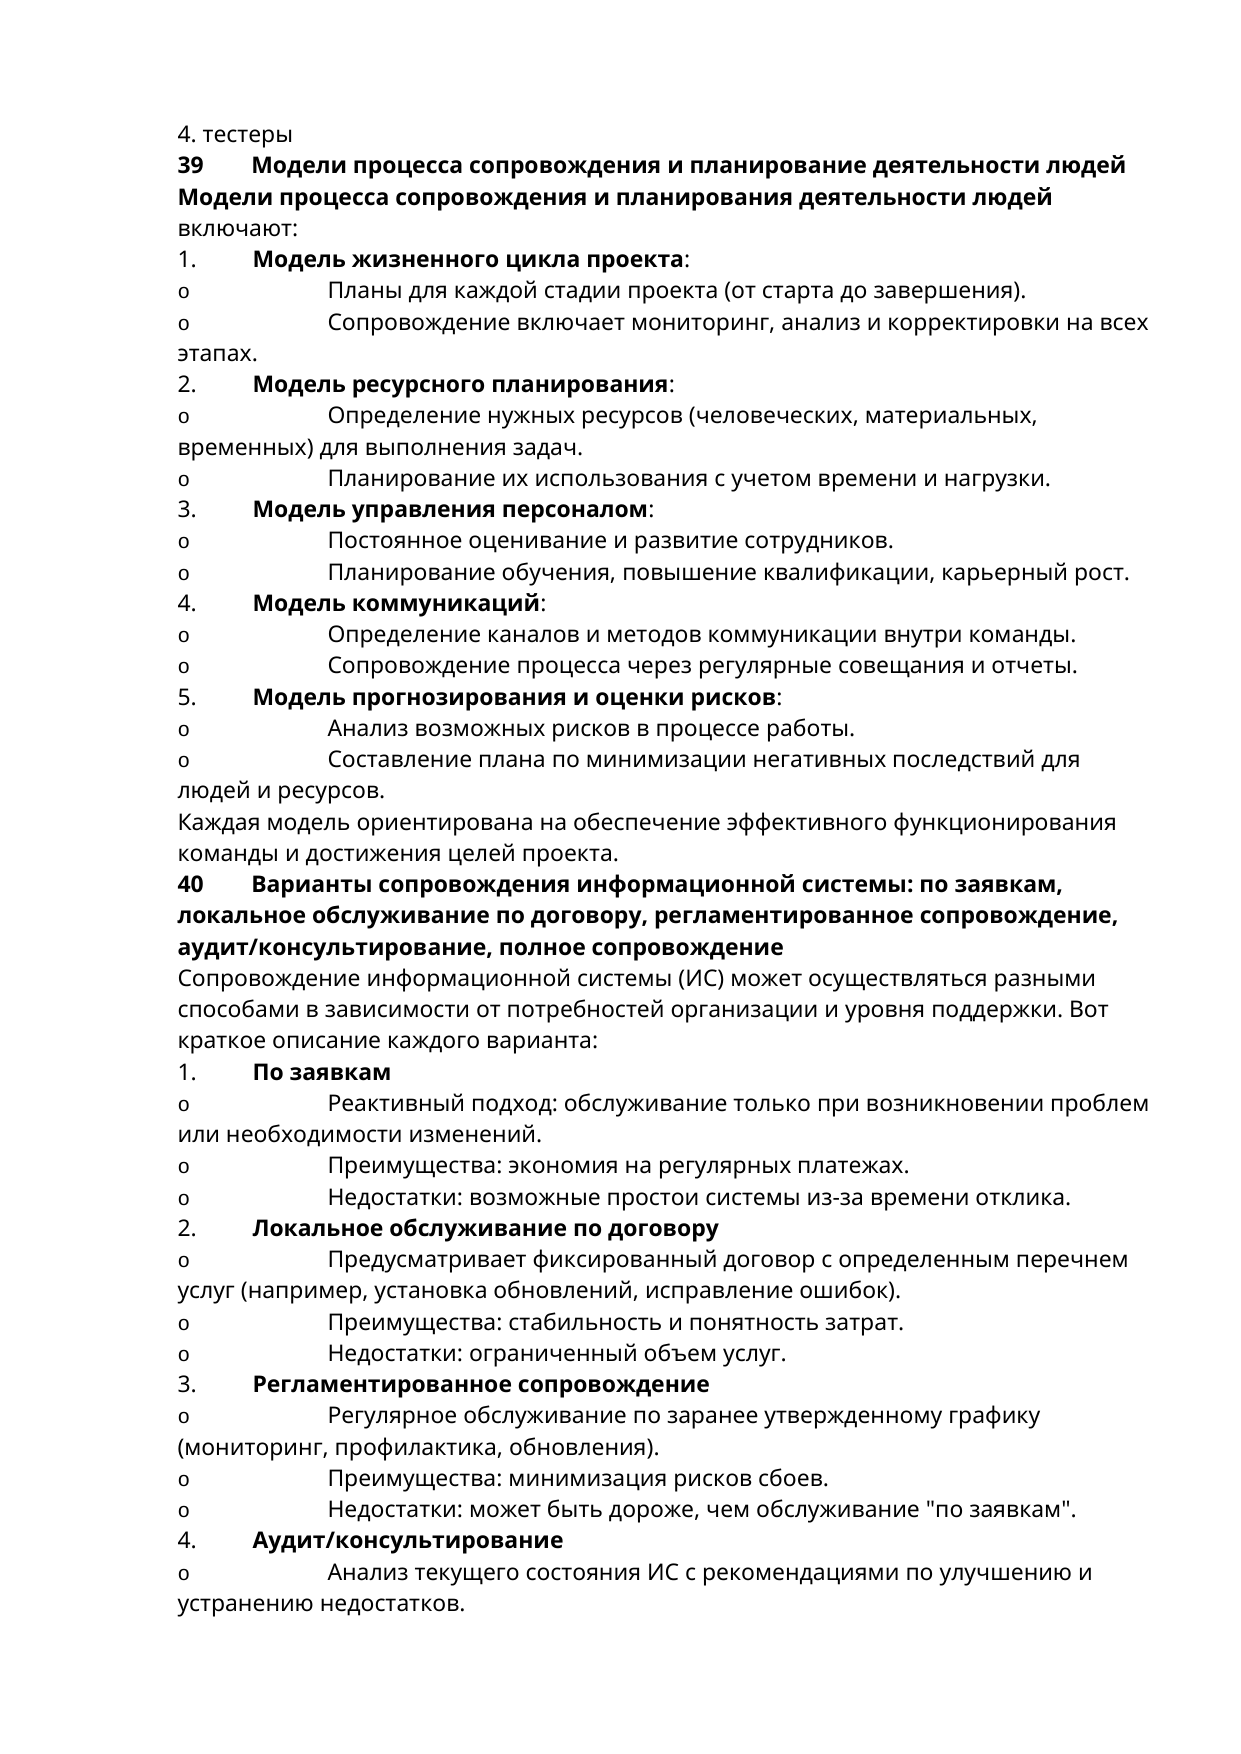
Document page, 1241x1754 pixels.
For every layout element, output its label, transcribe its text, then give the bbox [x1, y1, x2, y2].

list Постоянное оценивание и развитие сотрудников. [177, 524, 1152, 556]
list Модель управления персоналом: [177, 493, 1152, 524]
list Модель жизненного цикла проекта: [177, 243, 1152, 274]
text Модели процесса сопровождения и планирования деятельности людей включают: [177, 181, 1152, 243]
list Преимущества: стабильность и понятность затрат. [177, 1306, 1152, 1337]
list Недостатки: может быть дороже, чем обслуживание "по заявкам". [177, 1493, 1152, 1524]
list Предусматривает фиксированный договор с определенным перечнем услуг (например, установка обновлений, исправление ошибок). [177, 1243, 1152, 1306]
list Аудит/консультирование [177, 1524, 1152, 1556]
list Преимущества: экономия на регулярных платежах. [177, 1149, 1152, 1181]
list Планы для каждой стадии проекта (от старта до завершения). [177, 274, 1152, 306]
list Варианты сопровождения информационной системы: по заявкам, локальное обслуживание по договору, регламентированное сопровождение, аудит/консультирование, полное сопровождение [177, 868, 1152, 962]
list Локальное обслуживание по договору [177, 1212, 1152, 1243]
list Планирование обучения, повышение квалификации, карьерный рост. [177, 556, 1152, 587]
text Каждая модель ориентирована на обеспечение эффективного функционирования команды и достижения целей проекта. [177, 806, 1152, 868]
list Определение нужных ресурсов (человеческих, материальных, временных) для выполнения задач. [177, 399, 1152, 462]
list Сопровождение включает мониторинг, анализ и корректировки на всех этапах. [177, 306, 1152, 368]
list Планирование их использования с учетом времени и нагрузки. [177, 462, 1152, 493]
list Анализ текущего состояния ИС с рекомендациями по улучшению и устранению недостатков. [177, 1556, 1152, 1618]
text 4. тестеры [177, 118, 1152, 149]
list Модель прогнозирования и оценки рисков: [177, 681, 1152, 712]
list Сопровождение процесса через регулярные совещания и отчеты. [177, 649, 1152, 681]
list Недостатки: ограниченный объем услуг. [177, 1337, 1152, 1368]
list По заявкам [177, 1056, 1152, 1087]
list Анализ возможных рисков в процессе работы. [177, 712, 1152, 743]
list Преимущества: минимизация рисков сбоев. [177, 1462, 1152, 1493]
list Модель ресурсного планирования: [177, 368, 1152, 399]
text Сопровождение информационной системы (ИС) может осуществляться разными способами в зависимости от потребностей организации и уровня поддержки. Вот краткое описание каждого варианта: [177, 962, 1152, 1056]
list Модели процесса сопровождения и планирование деятельности людей [177, 149, 1152, 181]
list Составление плана по минимизации негативных последствий для людей и ресурсов. [177, 743, 1152, 806]
list Реактивный подход: обслуживание только при возникновении проблем или необходимости изменений. [177, 1087, 1152, 1149]
list Недостатки: возможные простои системы из-за времени отклика. [177, 1181, 1152, 1212]
list Регулярное обслуживание по заранее утвержденному графику (мониторинг, профилактика, обновления). [177, 1399, 1152, 1462]
list Определение каналов и методов коммуникации внутри команды. [177, 618, 1152, 649]
list Модель коммуникаций: [177, 587, 1152, 618]
list Регламентированное сопровождение [177, 1368, 1152, 1399]
